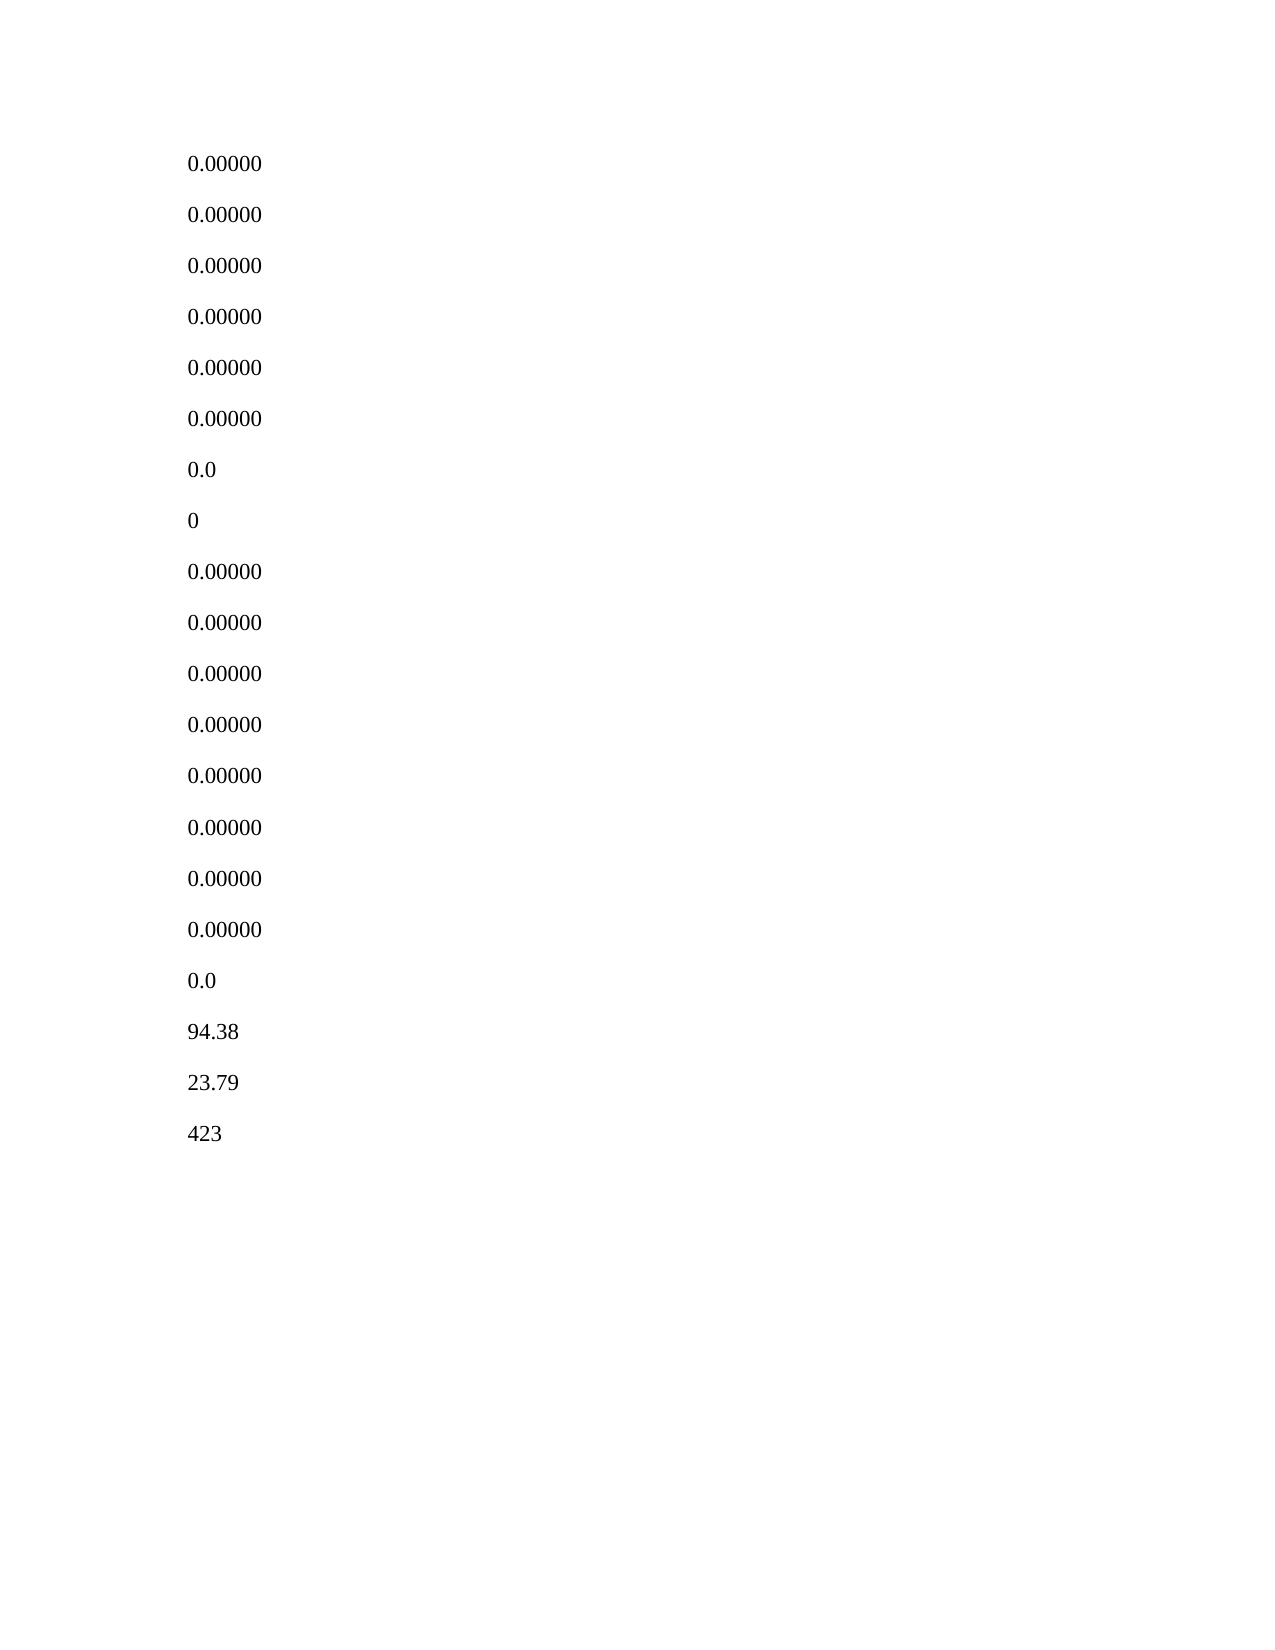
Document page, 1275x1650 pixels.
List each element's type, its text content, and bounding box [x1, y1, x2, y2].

table_cell 0.00000 [176, 252, 1076, 303]
table_cell 0.00000 [176, 558, 1076, 609]
table_cell 0.00000 [176, 763, 1076, 813]
table_cell 0.0 [176, 456, 1076, 507]
table_cell 0.00000 [176, 405, 1076, 456]
table_cell 0.00000 [176, 660, 1076, 711]
table_cell 0.00000 [176, 711, 1076, 762]
table_cell 0 [176, 507, 1076, 558]
table_cell 94.38 [176, 1018, 1076, 1069]
table_cell 0.00000 [176, 865, 1076, 916]
table_cell 0.00000 [176, 609, 1076, 660]
table_cell 0.00000 [176, 150, 1076, 201]
table_cell 0.00000 [176, 814, 1076, 864]
table_cell 0.0 [176, 967, 1076, 1018]
table_cell 0.00000 [176, 303, 1076, 354]
table_cell 0.00000 [176, 916, 1076, 967]
table_cell 23.79 [176, 1069, 1076, 1120]
table_cell 0.00000 [176, 201, 1076, 252]
table_cell 423 [176, 1120, 1076, 1171]
table_cell 0.00000 [176, 354, 1076, 405]
